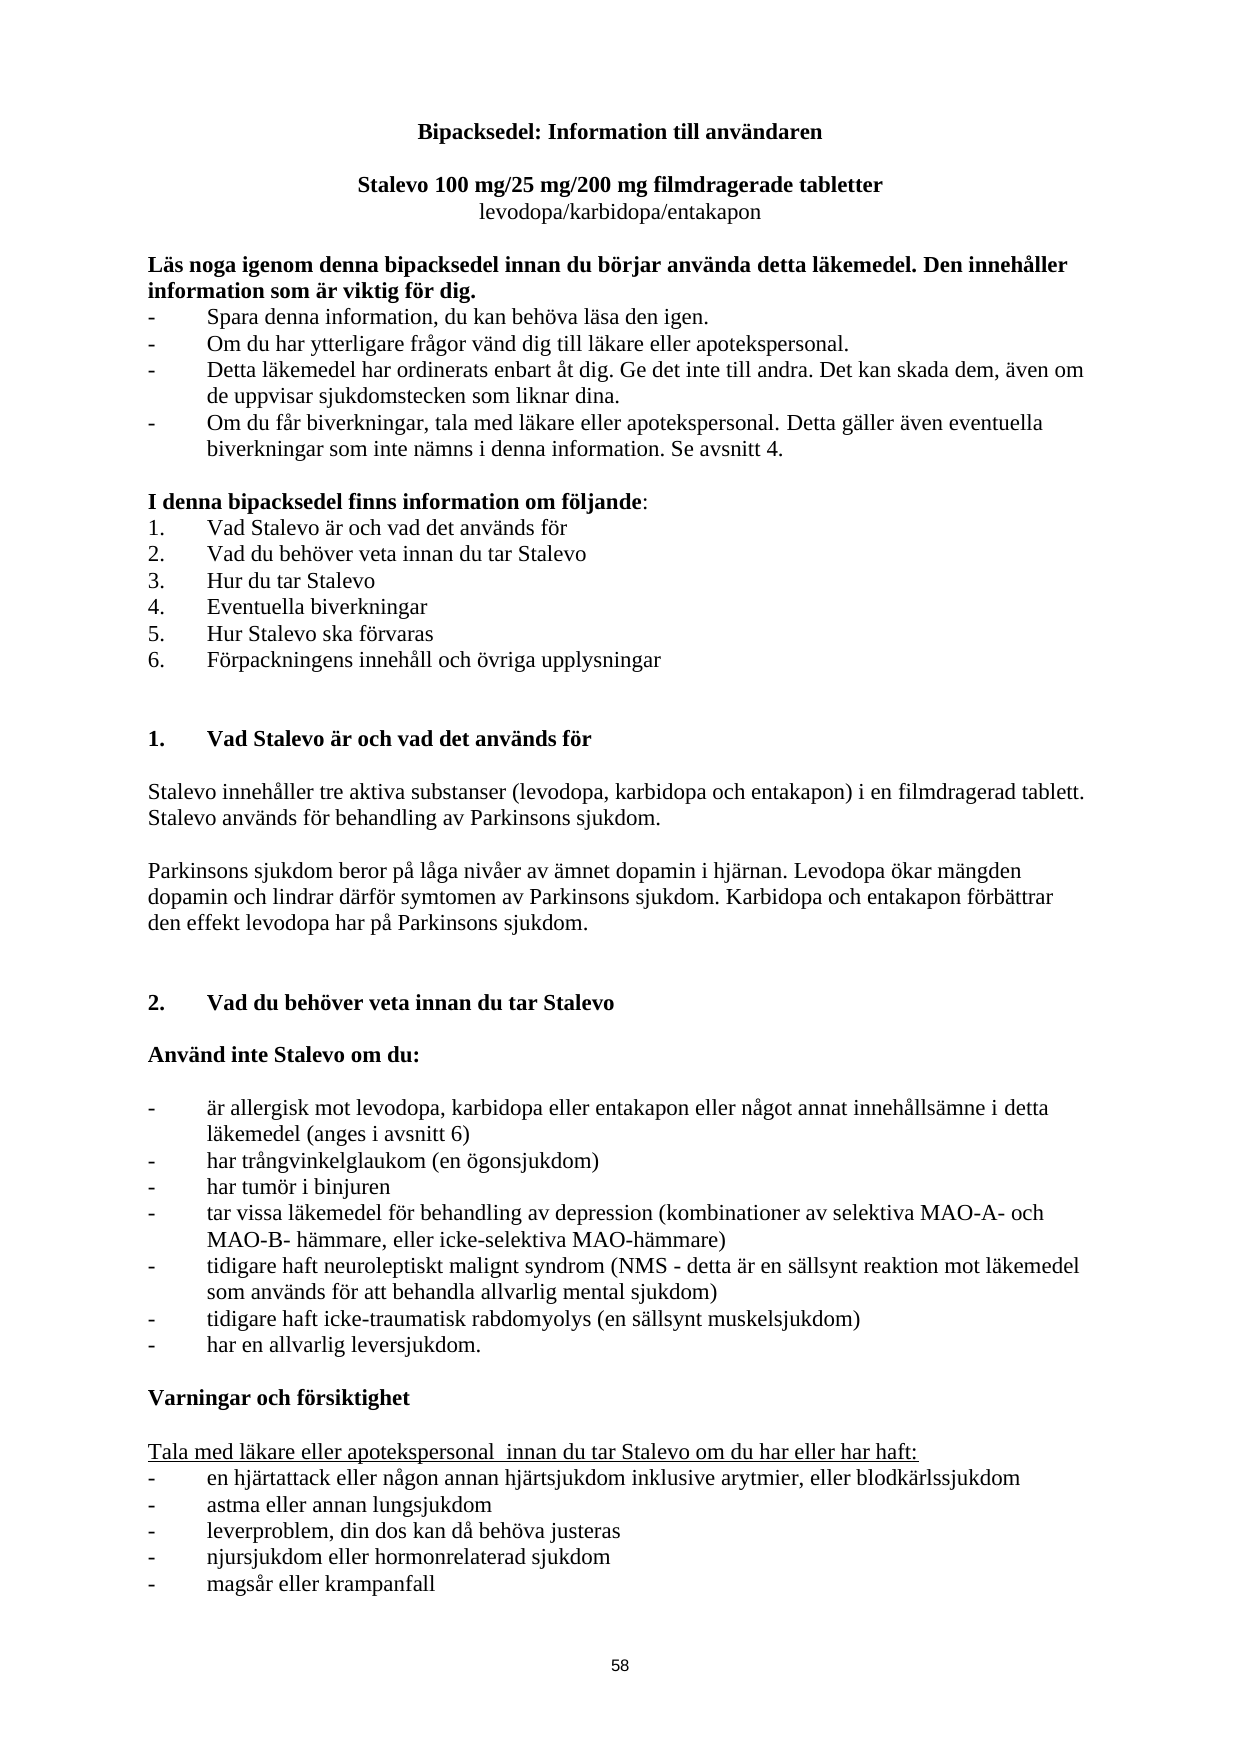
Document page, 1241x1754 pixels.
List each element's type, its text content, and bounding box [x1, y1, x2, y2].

list tidigare haft neuroleptiskt malignt syndrom (NMS - detta är en sällsynt reaktion mot läkemedel som används för att behandla allvarlig mental sjukdom) [148, 1252, 1093, 1305]
list har trångvinkelglaukom (en ögonsjukdom) [148, 1147, 1093, 1173]
list leverproblem, din dos kan då behöva justeras [148, 1517, 1093, 1543]
text Bipacksedel: Information till användaren [148, 118, 1093, 145]
list har tumör i binjuren [148, 1173, 1093, 1199]
text Läs noga igenom denna bipacksedel innan du börjar använda detta läkemedel. Den innehåller information som är viktig för dig. [148, 251, 1093, 303]
list 1. Vad Stalevo är och vad det används för [148, 514, 1096, 541]
list 2. Vad du behöver veta innan du tar Stalevo [148, 988, 1093, 1015]
list Stalevo innehåller tre aktiva substanser (levodopa, karbidopa och entakapon) i en filmdragerad tablett. Stalevo används för behandling av Parkinsons sjukdom. [148, 778, 1093, 830]
list är allergisk mot levodopa, karbidopa eller entakapon eller något annat innehållsämne i detta läkemedel (anges i avsnitt 6) [148, 1094, 1093, 1147]
list 3. Hur du tar Stalevo [148, 567, 1096, 593]
list en hjärtattack eller någon annan hjärtsjukdom inklusive arytmier, eller blodkärlssjukdom [148, 1464, 1093, 1491]
list Detta läkemedel har ordinerats enbart åt dig. Ge det inte till andra. Det kan skada dem, även om de uppvisar sjukdomstecken som liknar dina. [148, 356, 1093, 409]
list I denna bipacksedel finns information om följande: [148, 488, 1093, 514]
list Använd inte Stalevo om du: [148, 1041, 1093, 1068]
list 2. Vad du behöver veta innan du tar Stalevo [148, 541, 1096, 567]
list 1. Vad Stalevo är och vad det används för [148, 725, 1093, 751]
list tidigare haft icke-traumatisk rabdomyolys (en sällsynt muskelsjukdom) [148, 1305, 1093, 1331]
list Om du har ytterligare frågor vänd dig till läkare eller apotekspersonal. [148, 330, 1093, 356]
list magsår eller krampanfall [148, 1570, 1093, 1596]
list tar vissa läkemedel för behandling av depression (kombinationer av selektiva MAO-A- och MAO-B- hämmare, eller icke-selektiva MAO-hämmare) [148, 1199, 1093, 1252]
text Stalevo 100 mg/25 mg/200 mg filmdragerade tabletter [148, 172, 1093, 198]
list astma eller annan lungsjukdom [148, 1491, 1093, 1517]
text levodopa/karbidopa/entakapon [148, 198, 1093, 224]
list njursjukdom eller hormonrelaterad sjukdom [148, 1543, 1093, 1570]
list 5. Hur Stalevo ska förvaras [148, 619, 1096, 646]
list Tala med läkare eller apotekspersonal innan du tar Stalevo om du har eller har haft: [148, 1438, 1093, 1464]
list Om du får biverkningar, tala med läkare eller apotekspersonal. Detta gäller även eventuella biverkningar som inte nämns i denna information. Se avsnitt 4. [148, 409, 1093, 461]
list Spara denna information, du kan behöva läsa den igen. [148, 303, 1093, 330]
list Varningar och försiktighet [148, 1384, 1093, 1411]
list 4. Eventuella biverkningar [148, 593, 1096, 619]
list Parkinsons sjukdom beror på låga nivåer av ämnet dopamin i hjärnan. Levodopa ökar mängden dopamin och lindrar därför symtomen av Parkinsons sjukdom. Karbidopa och entakapon förbättrar den effekt levodopa har på Parkinsons sjukdom. [148, 857, 1093, 936]
list har en allvarlig leversjukdom. [148, 1331, 1093, 1357]
list 6. Förpackningens innehåll och övriga upplysningar [148, 646, 1096, 672]
